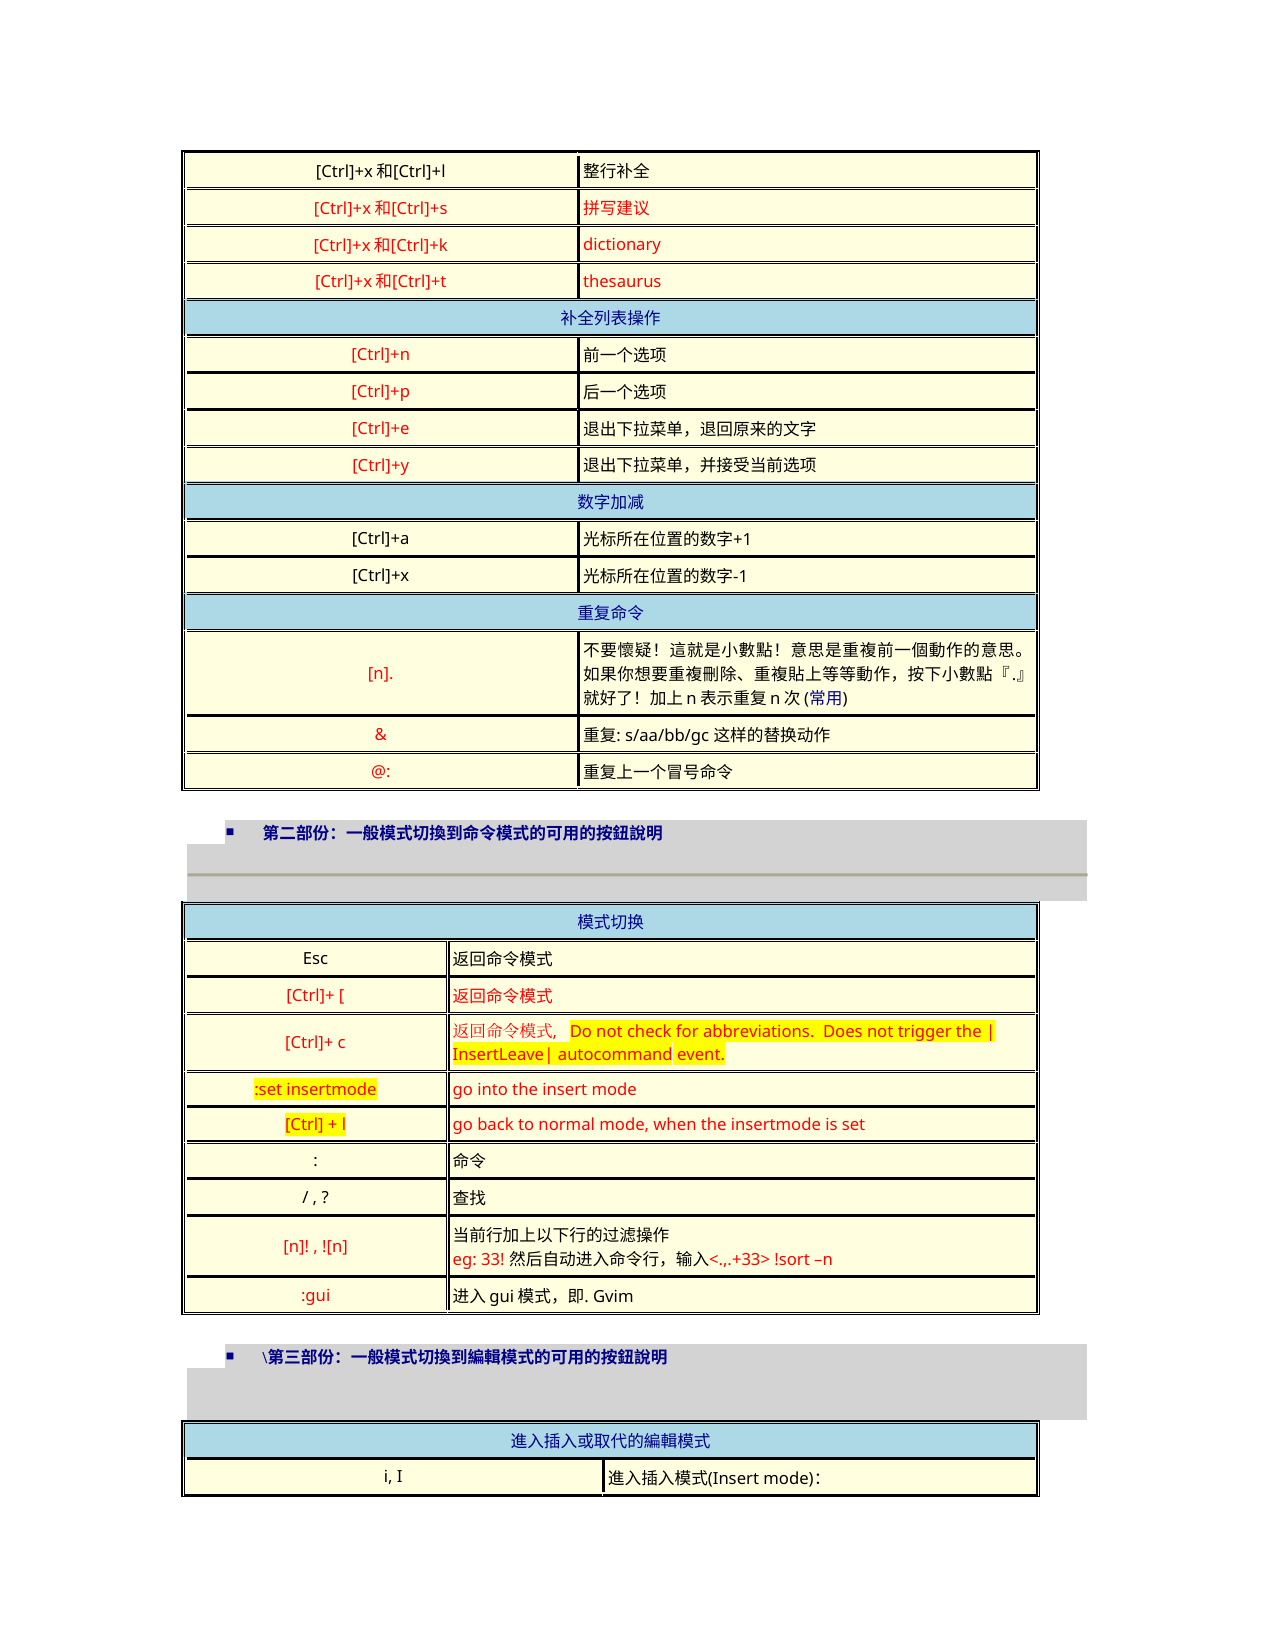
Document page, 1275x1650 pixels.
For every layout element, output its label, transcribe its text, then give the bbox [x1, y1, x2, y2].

table_cell 不要懷疑！這就是小數點！意思是重複前一個動作的意思。 如果你想要重複刪除、重複貼上等等動作，按下小數點『.』就好了！加上n表示重复n次 (常用) [578, 629, 1038, 714]
table_cell 光标所在位置的数字+1 [580, 518, 1037, 555]
table_cell [Ctrl]+x和[Ctrl]+s [183, 187, 578, 224]
table_cell [Ctrl]+p [185, 371, 577, 408]
table_cell [n]! , ![n] [185, 1214, 446, 1275]
table_cell [Ctrl]+y [185, 445, 577, 481]
table_cell [Ctrl]+ c [183, 1012, 448, 1070]
table_cell 重复上一个冒号命令 [578, 751, 1038, 788]
table_cell :set insertmode [183, 1070, 448, 1105]
table_header 模式切换 [185, 905, 1036, 938]
table_cell [Ctrl]+a [185, 518, 577, 555]
table_cell 补全列表操作 [185, 298, 1037, 334]
table_cell go into the insert mode [448, 1070, 1038, 1105]
table_cell 返回命令模式 [450, 975, 1036, 1012]
table_cell 拼写建议 [578, 187, 1038, 224]
table_cell go back to normal mode, when the insertmode is set [450, 1105, 1036, 1140]
list 第二部份：一般模式切換到命令模式的可用的按鈕說明 [225, 820, 1087, 844]
table_cell thesaurus [578, 261, 1038, 297]
table_cell 当前行加上以下行的过滤操作 eg: 33! 然后自动进入命令行，输入<.,.+33> !sort –n [450, 1214, 1036, 1275]
table_cell [Ctrl] + l [185, 1105, 446, 1140]
table_cell 进入gui模式，即. Gvim [448, 1275, 1036, 1312]
table_cell 整行补全 [578, 153, 1036, 187]
table_cell / , ? [185, 1177, 446, 1214]
table_cell [Ctrl]+x [185, 555, 577, 592]
table_cell [Ctrl]+e [183, 408, 577, 444]
table_cell [Ctrl]+n [185, 334, 577, 371]
table_cell dictionary [578, 224, 1038, 261]
table_cell 前一个选项 [580, 334, 1037, 371]
table_cell [Ctrl]+x和[Ctrl]+l [185, 152, 578, 187]
table_cell 重复命令 [183, 592, 1038, 629]
table_cell [Ctrl]+x和[Ctrl]+t [183, 261, 578, 297]
table_cell [n]. [183, 629, 578, 714]
table_header 進入插入或取代的編輯模式 [185, 1424, 1036, 1457]
table_cell 光标所在位置的数字-1 [580, 555, 1036, 592]
table_cell 命令 [450, 1140, 1037, 1177]
table_cell 退出下拉菜单，并接受当前选项 [580, 445, 1037, 481]
table_cell :gui [185, 1275, 448, 1312]
table_cell [Ctrl]+x和[Ctrl]+k [183, 224, 578, 261]
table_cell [603, 1457, 1036, 1494]
table_cell 返回命令模式, Do not check for abbreviations. Does not trigger the |InsertLeave| autocommand event. [448, 1012, 1038, 1070]
table_cell @: [183, 751, 578, 788]
table_cell 返回命令模式 [450, 938, 1037, 975]
table_cell 查找 [450, 1177, 1036, 1214]
table_cell Esc [185, 938, 446, 975]
table_cell i, I [185, 1457, 603, 1494]
table_cell & [185, 714, 577, 751]
table_cell 后一个选项 [580, 371, 1036, 408]
table_cell : [185, 1140, 446, 1177]
table_cell 数字加减 [185, 481, 1037, 518]
table_cell [Ctrl]+ [ [185, 975, 446, 1012]
list \第三部份：一般模式切換到編輯模式的可用的按鈕說明 [225, 1344, 1087, 1368]
table_cell 重复: s/aa/bb/gc 这样的替换动作 [580, 714, 1036, 751]
table_cell 退出下拉菜单，退回原来的文字 [580, 408, 1038, 444]
